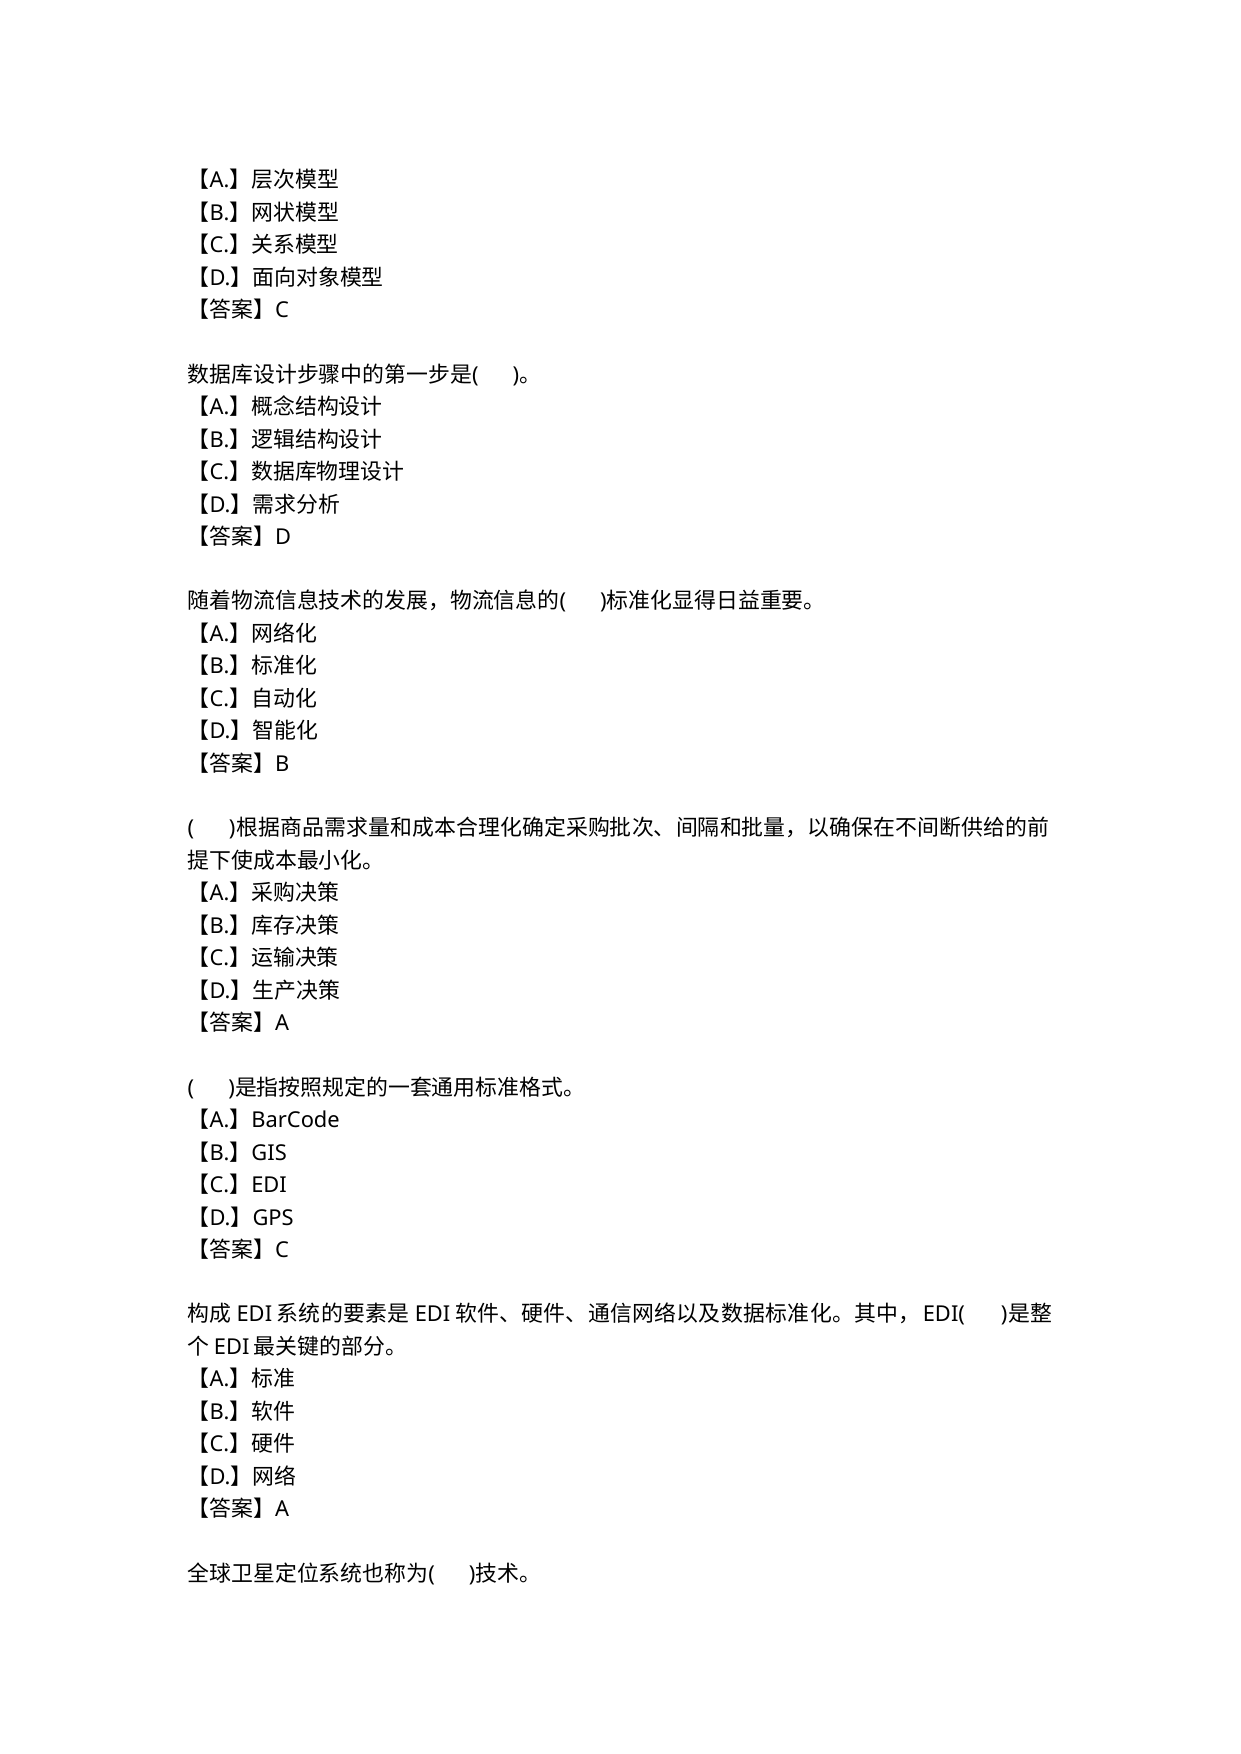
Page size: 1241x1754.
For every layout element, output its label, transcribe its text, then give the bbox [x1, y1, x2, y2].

text 【A.】概念结构设计 [187, 389, 1053, 421]
text 【A.】标准 [187, 1361, 1053, 1393]
text 【C.】自动化 [187, 681, 1053, 713]
text ( )是指按照规定的一套通用标准格式。 [187, 1069, 1053, 1102]
text 【答案】A [187, 1005, 1053, 1037]
text 【B.】逻辑结构设计 [187, 421, 1053, 454]
text 【A.】BarCode [187, 1102, 1053, 1134]
text 【B.】网状模型 [187, 194, 1053, 227]
text 数据库设计步骤中的第一步是( )。 [187, 356, 1053, 389]
text 【B.】GIS [187, 1134, 1053, 1167]
text 【D.】GPS [187, 1199, 1053, 1232]
text 【C.】运输决策 [187, 940, 1053, 972]
text 【B.】软件 [187, 1393, 1053, 1426]
text 【D.】网络 [187, 1458, 1053, 1491]
text 【答案】A [187, 1491, 1053, 1523]
text 【B.】库存决策 [187, 907, 1053, 940]
text 【B.】标准化 [187, 648, 1053, 681]
text 【答案】B [187, 746, 1053, 777]
text 【答案】D [187, 519, 1053, 551]
text 【D.】生产决策 [187, 972, 1053, 1005]
text 随着物流信息技术的发展，物流信息的( )标准化显得日益重要。 [187, 583, 1053, 616]
text 【答案】C [187, 292, 1053, 324]
text 【C.】数据库物理设计 [187, 454, 1053, 486]
text 【A.】层次模型 [187, 162, 1053, 194]
text 【D.】面向对象模型 [187, 259, 1053, 292]
text 【A.】网络化 [187, 616, 1053, 648]
text 【A.】采购决策 [187, 875, 1053, 907]
text 【C.】关系模型 [187, 227, 1053, 259]
text 构成EDI系统的要素是EDI软件、硬件、通信网络以及数据标准化。其中，EDI( )是整个EDI最关键的部分。 [187, 1296, 1053, 1361]
text 【C.】硬件 [187, 1426, 1053, 1458]
text 全球卫星定位系统也称为( )技术。 [187, 1555, 1053, 1588]
text 【答案】C [187, 1232, 1053, 1263]
text 【C.】EDI [187, 1167, 1053, 1199]
text 【D.】需求分析 [187, 486, 1053, 519]
text 【D.】智能化 [187, 713, 1053, 746]
text ( )根据商品需求量和成本合理化确定采购批次、间隔和批量，以确保在不间断供给的前提下使成本最小化。 [187, 810, 1053, 875]
